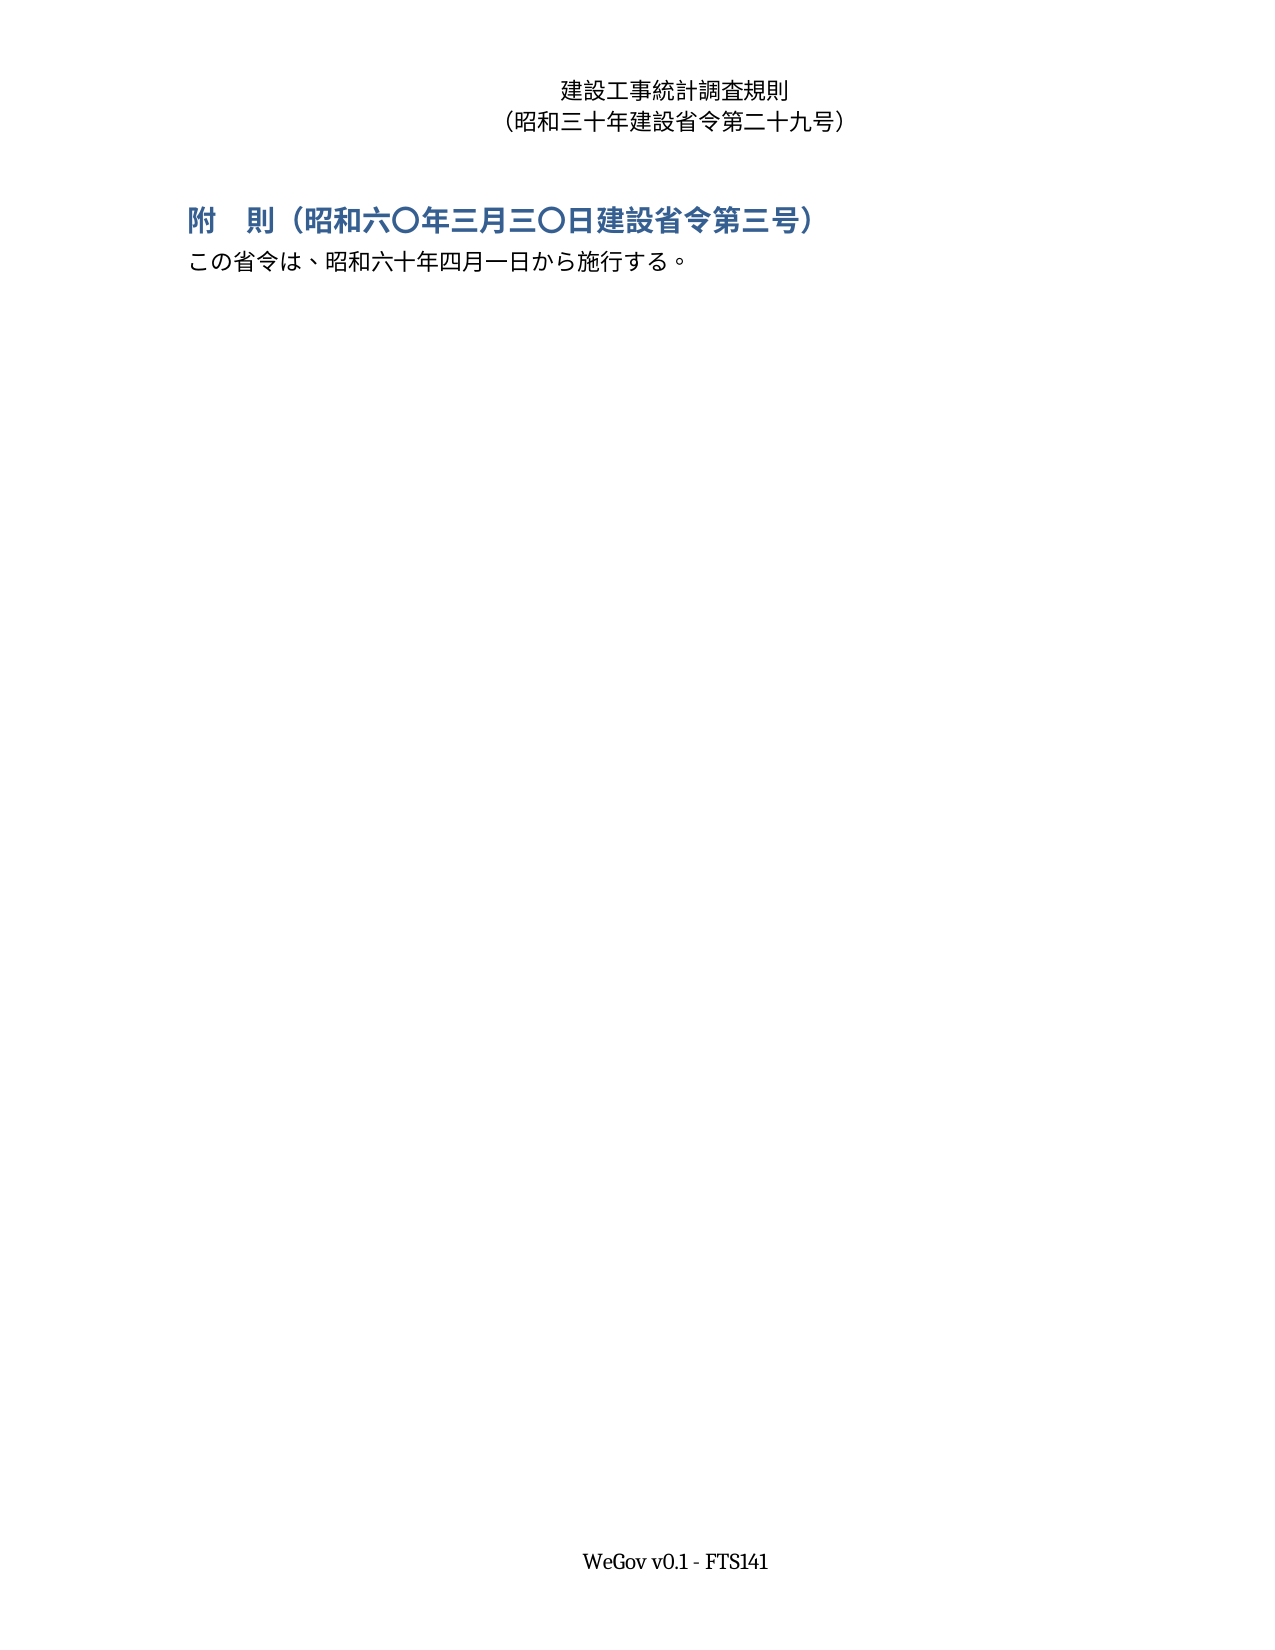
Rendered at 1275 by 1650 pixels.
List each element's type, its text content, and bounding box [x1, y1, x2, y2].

text この省令は、昭和六十年四月一日から施行する。 [187, 246, 1087, 277]
subtitle 附 則（昭和六〇年三月三〇日建設省令第三号） [187, 200, 1087, 240]
